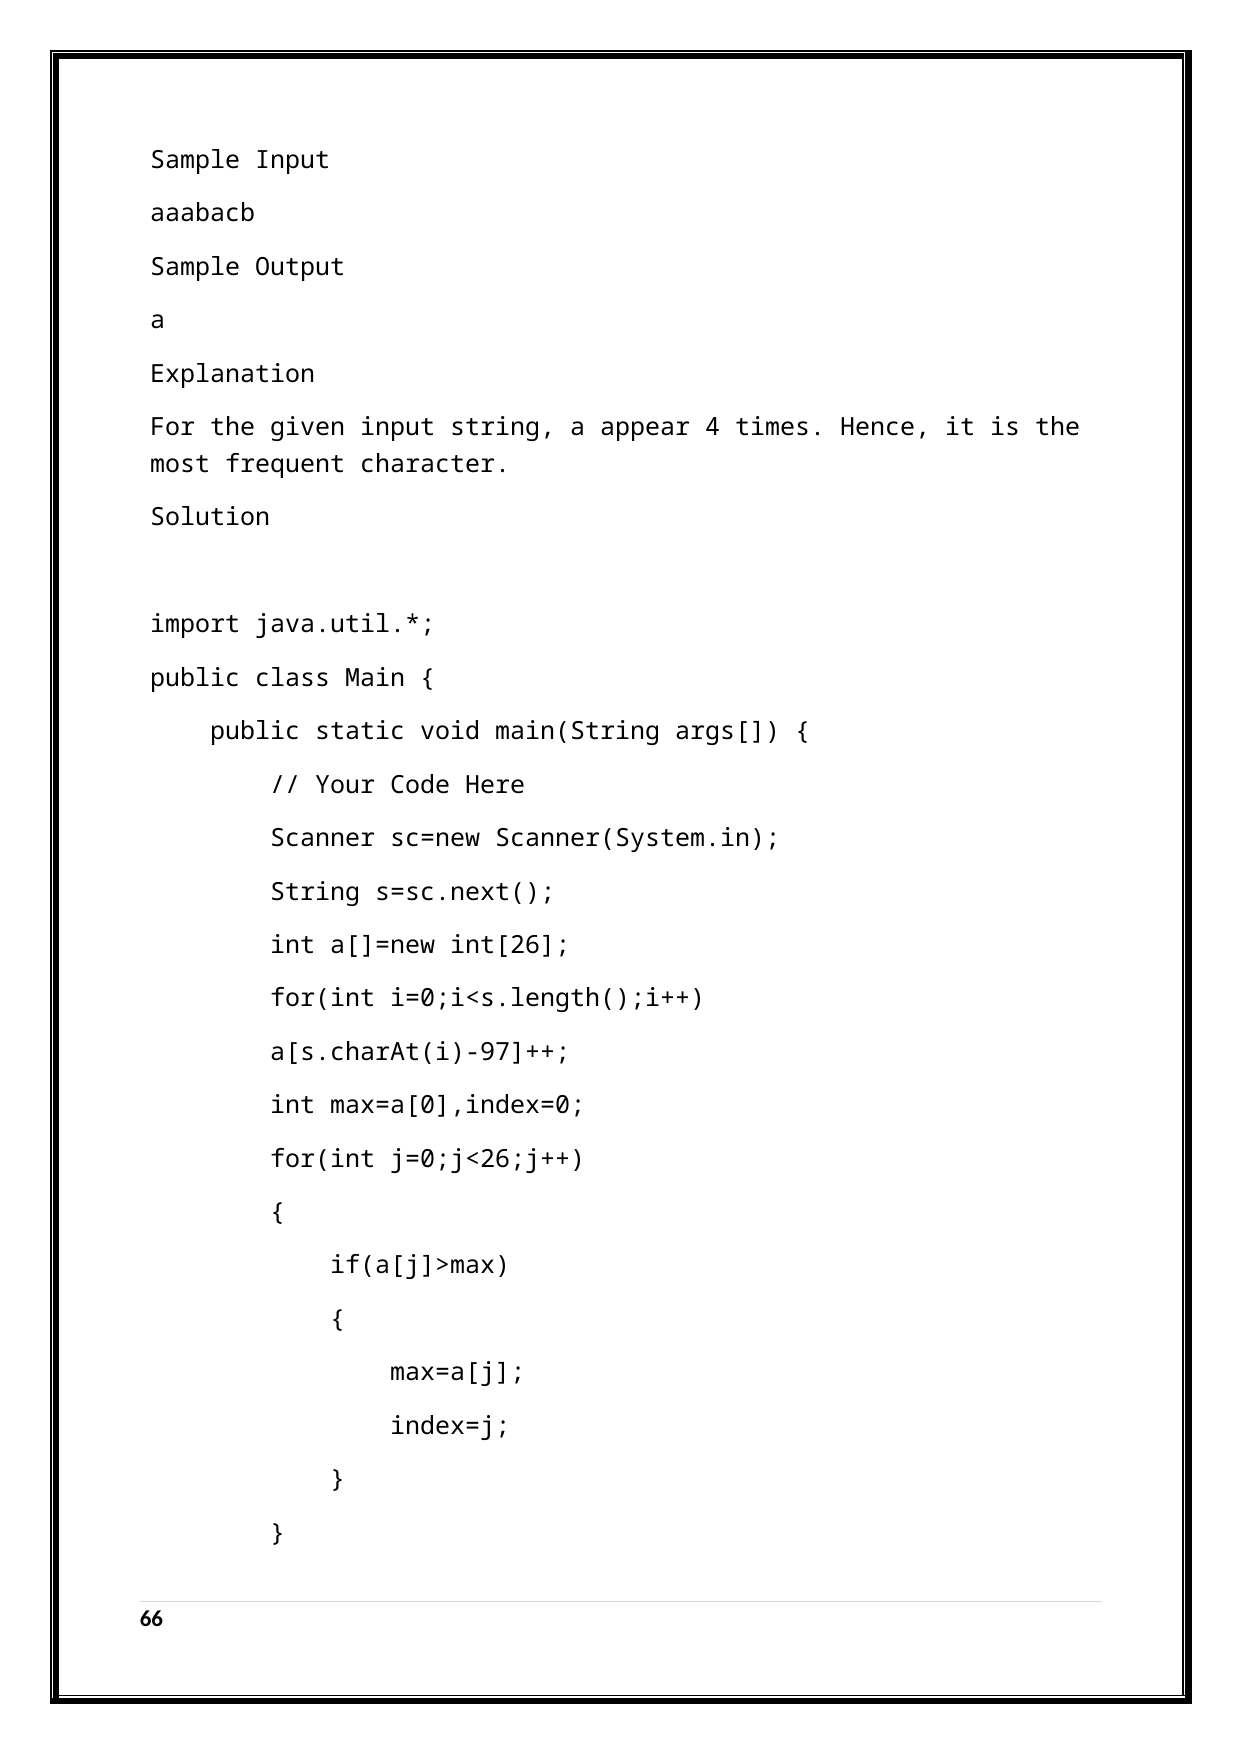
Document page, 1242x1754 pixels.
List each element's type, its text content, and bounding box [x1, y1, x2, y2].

text Solution [150, 499, 1102, 533]
text a[s.charAt(i)-97]++; [150, 1033, 1102, 1067]
text } [150, 1461, 1102, 1495]
text int max=a[0],index=0; [150, 1087, 1102, 1121]
text { [150, 1194, 1102, 1228]
text for(int i=0;i<s.length();i++) [150, 980, 1102, 1014]
text Sample Input [150, 142, 1102, 176]
text } [150, 1514, 1102, 1548]
text Explanation [150, 355, 1102, 389]
text for(int j=0;j<26;j++) [150, 1140, 1102, 1174]
text // Your Code Here [150, 766, 1102, 800]
text { [150, 1301, 1102, 1335]
text index=j; [150, 1407, 1102, 1442]
text Scanner sc=new Scanner(System.in); [150, 820, 1102, 854]
text public class Main { [150, 659, 1102, 693]
text public static void main(String args[]) { [150, 713, 1102, 747]
text aaabacb [150, 195, 1102, 229]
text For the given input string, a appear 4 times. Hence, it is the most frequent character. [150, 409, 1102, 480]
text String s=sc.next(); [150, 873, 1102, 907]
text a [150, 302, 1102, 336]
text import java.util.*; [150, 606, 1102, 640]
text if(a[j]>max) [150, 1247, 1102, 1281]
text Sample Output [150, 248, 1102, 283]
text int a[]=new int[26]; [150, 927, 1102, 961]
text max=a[j]; [150, 1354, 1102, 1388]
